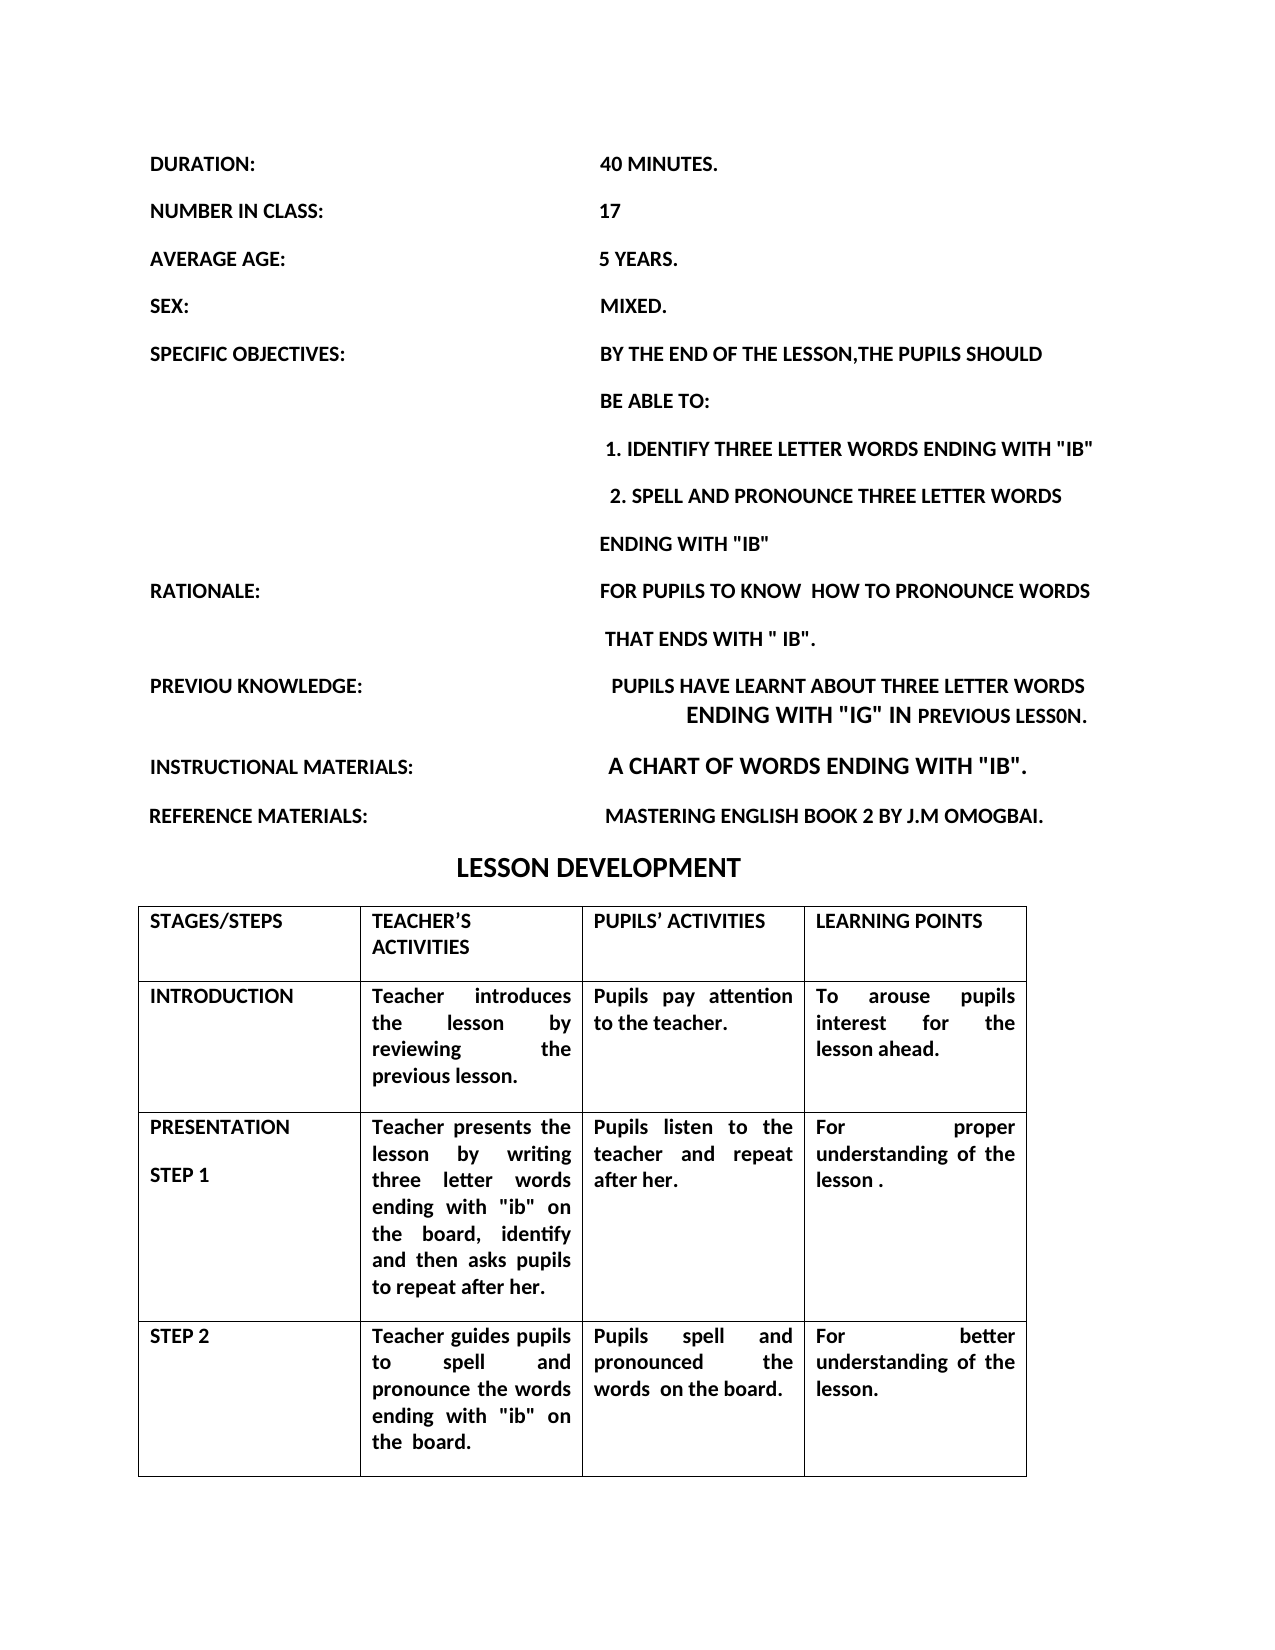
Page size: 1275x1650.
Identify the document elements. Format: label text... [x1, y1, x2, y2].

text INSTRUCTIONAL MATERIALS: A CHART OF WORDS ENDING WITH "IB". [150, 751, 1125, 781]
text DURATION: 40 MINUTES. [150, 150, 1125, 177]
text SEX: MIXED. [150, 292, 1125, 319]
table_header LEARNING POINTS [805, 907, 1026, 981]
table_header PUPILS’ ACTIVITIES [583, 907, 804, 981]
table_cell Teacher presents the lesson by writing three letter words ending with "ib" on the board, identify and then asks pupils to repeat after her. [361, 1113, 582, 1321]
table_cell Pupils listen to the teacher and repeat after her. [583, 1113, 804, 1321]
table_cell To arouse pupils interest for the lesson ahead. [805, 982, 1026, 1112]
text NUMBER IN CLASS: 17 [150, 197, 1125, 224]
text RATIONALE: FOR PUPILS TO KNOW HOW TO PRONOUNCE WORDS [150, 577, 1125, 604]
table_cell Pupils spell and pronounced the words on the board. [583, 1322, 804, 1476]
text REFERENCE MATERIALS: MASTERING ENGLISH BOOK 2 BY J.M OMOGBAI. [149, 802, 1125, 828]
text AVERAGE AGE: 5 YEARS. [150, 245, 1125, 272]
text 2. SPELL AND PRONOUNCE THREE LETTER WORDS [150, 482, 1125, 509]
table_cell Teacher introduces the lesson by reviewing the previous lesson. [361, 982, 582, 1112]
text ENDING WITH "IB" [150, 530, 1125, 557]
table_cell INTRODUCTION [139, 982, 360, 1112]
text SPECIFIC OBJECTIVES: BY THE END OF THE LESSON,THE PUPILS SHOULD [150, 340, 1125, 367]
text PREVIOU KNOWLEDGE: PUPILS HAVE LEARNT ABOUT THREE LETTER WORDS ENDING WITH "IG" IN PREVIOUS LESS0N. [150, 672, 1125, 730]
table_cell For better understanding of the lesson. [805, 1322, 1026, 1476]
table_cell PRESENTATION STEP 1 [139, 1113, 360, 1321]
text LESSON DEVELOPMENT [150, 849, 1125, 885]
text BE ABLE TO: [150, 387, 1125, 414]
table_header TEACHER’S ACTIVITIES [361, 907, 582, 981]
text 1. IDENTIFY THREE LETTER WORDS ENDING WITH "IB" [150, 435, 1125, 462]
table_header STAGES/STEPS [139, 907, 360, 981]
text THAT ENDS WITH " IB". [150, 625, 1125, 652]
table_cell Teacher guides pupils to spell and pronounce the words ending with "ib" on the board. [361, 1322, 582, 1476]
table_cell Pupils pay attention to the teacher. [583, 982, 804, 1112]
table_cell STEP 2 [139, 1322, 360, 1476]
table_cell For proper understanding of the lesson . [805, 1113, 1026, 1321]
